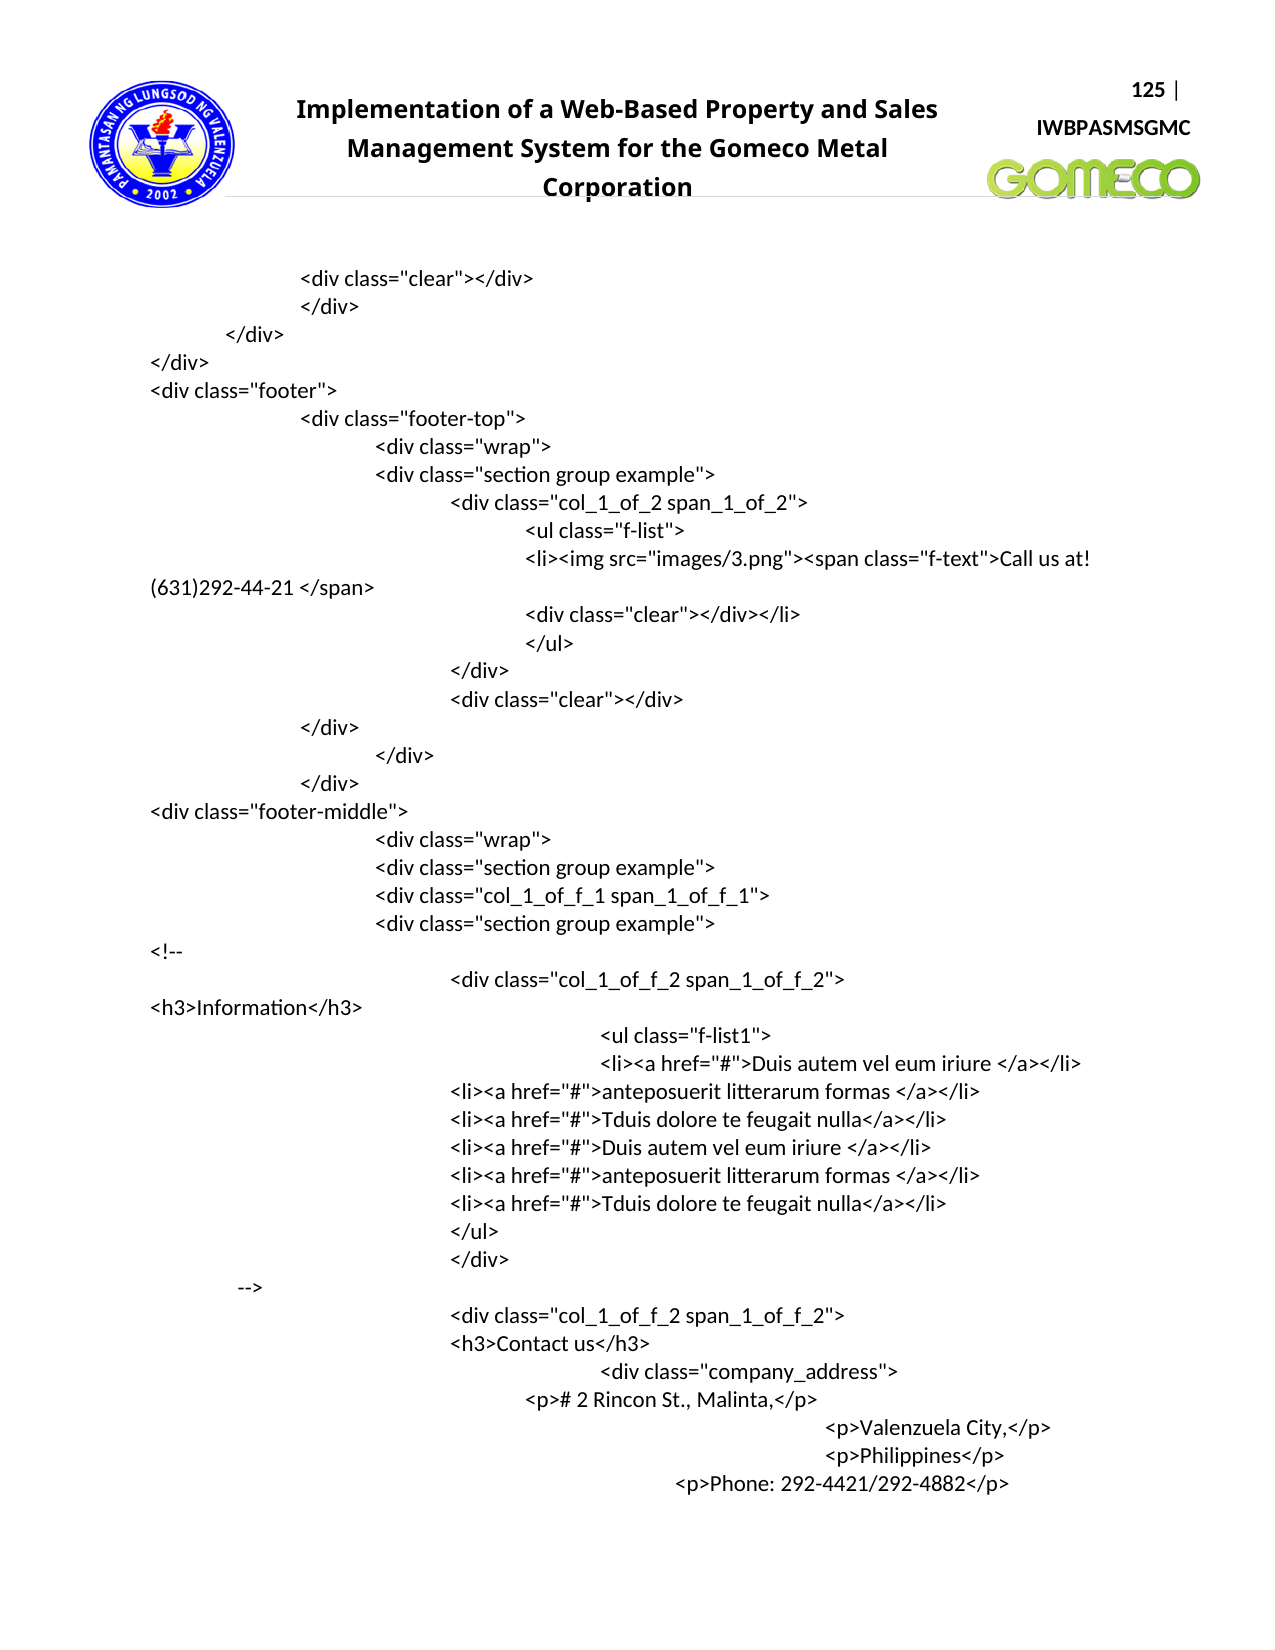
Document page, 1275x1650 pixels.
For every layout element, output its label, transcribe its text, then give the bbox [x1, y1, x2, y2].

text <div class="company_address"> [150, 1357, 1172, 1385]
text <!-- [150, 937, 1172, 965]
text <li><a href="#">Duis autem vel eum iriure </a></li> [150, 1049, 1172, 1077]
text <p>Phone: 292-4421/292-4882</p> [150, 1469, 1172, 1497]
text <div class="clear"></div></li> [150, 601, 1172, 629]
text <div class="section group example"> [150, 909, 1172, 937]
text <ul class="f-list"> [150, 517, 1172, 544]
text </div> [150, 1245, 1172, 1273]
text <li><a href="#">Tduis dolore te feugait nulla</a></li> [150, 1105, 1172, 1133]
text </div> [150, 320, 1172, 348]
text <li><img src="images/3.png"><span class="f-text">Call us at! (631)292-44-21 </span> [150, 544, 1172, 601]
text <h3>Contact us</h3> [150, 1329, 1172, 1357]
text <div class="section group example"> [150, 853, 1172, 881]
text <p>Valenzuela City,</p> [150, 1413, 1172, 1441]
text <div class="wrap"> [150, 825, 1172, 853]
text <div class="clear"></div> [150, 264, 1172, 292]
text </ul> [150, 1217, 1172, 1245]
picture [981, 158, 1205, 209]
text <div class="col_1_of_f_2 span_1_of_f_2"> [150, 965, 1172, 993]
text </div> [150, 713, 1172, 741]
text </div> [150, 741, 1172, 769]
text <div class="wrap"> [150, 432, 1172, 461]
text <div class="clear"></div> [150, 685, 1172, 713]
text <div class="col_1_of_f_1 span_1_of_f_1"> [150, 881, 1172, 909]
text <p># 2 Rincon St., Malinta,</p> [150, 1385, 1172, 1413]
text </div> [150, 769, 1172, 797]
text </div> [150, 348, 1172, 376]
text --> [150, 1273, 1172, 1301]
text <li><a href="#">anteposuerit litterarum formas </a></li> [150, 1161, 1172, 1189]
text <div class="footer-top"> [150, 404, 1172, 432]
text <p>Philippines</p> [150, 1441, 1172, 1469]
text <div class="footer"> [150, 376, 1172, 404]
text <div class="col_1_of_f_2 span_1_of_f_2"> [150, 1301, 1172, 1329]
text <li><a href="#">Duis autem vel eum iriure </a></li> [150, 1133, 1172, 1161]
text <li><a href="#">anteposuerit litterarum formas </a></li> [150, 1077, 1172, 1105]
text <div class="section group example"> [150, 461, 1172, 488]
text <li><a href="#">Tduis dolore te feugait nulla</a></li> [150, 1189, 1172, 1217]
text <div class="col_1_of_2 span_1_of_2"> [150, 488, 1172, 517]
picture [53, 51, 274, 247]
text </div> [150, 657, 1172, 685]
text </ul> [150, 629, 1172, 657]
text <h3>Information</h3> [150, 993, 1172, 1021]
text <div class="footer-middle"> [150, 797, 1172, 825]
text <ul class="f-list1"> [150, 1021, 1172, 1049]
text </div> [150, 292, 1172, 320]
